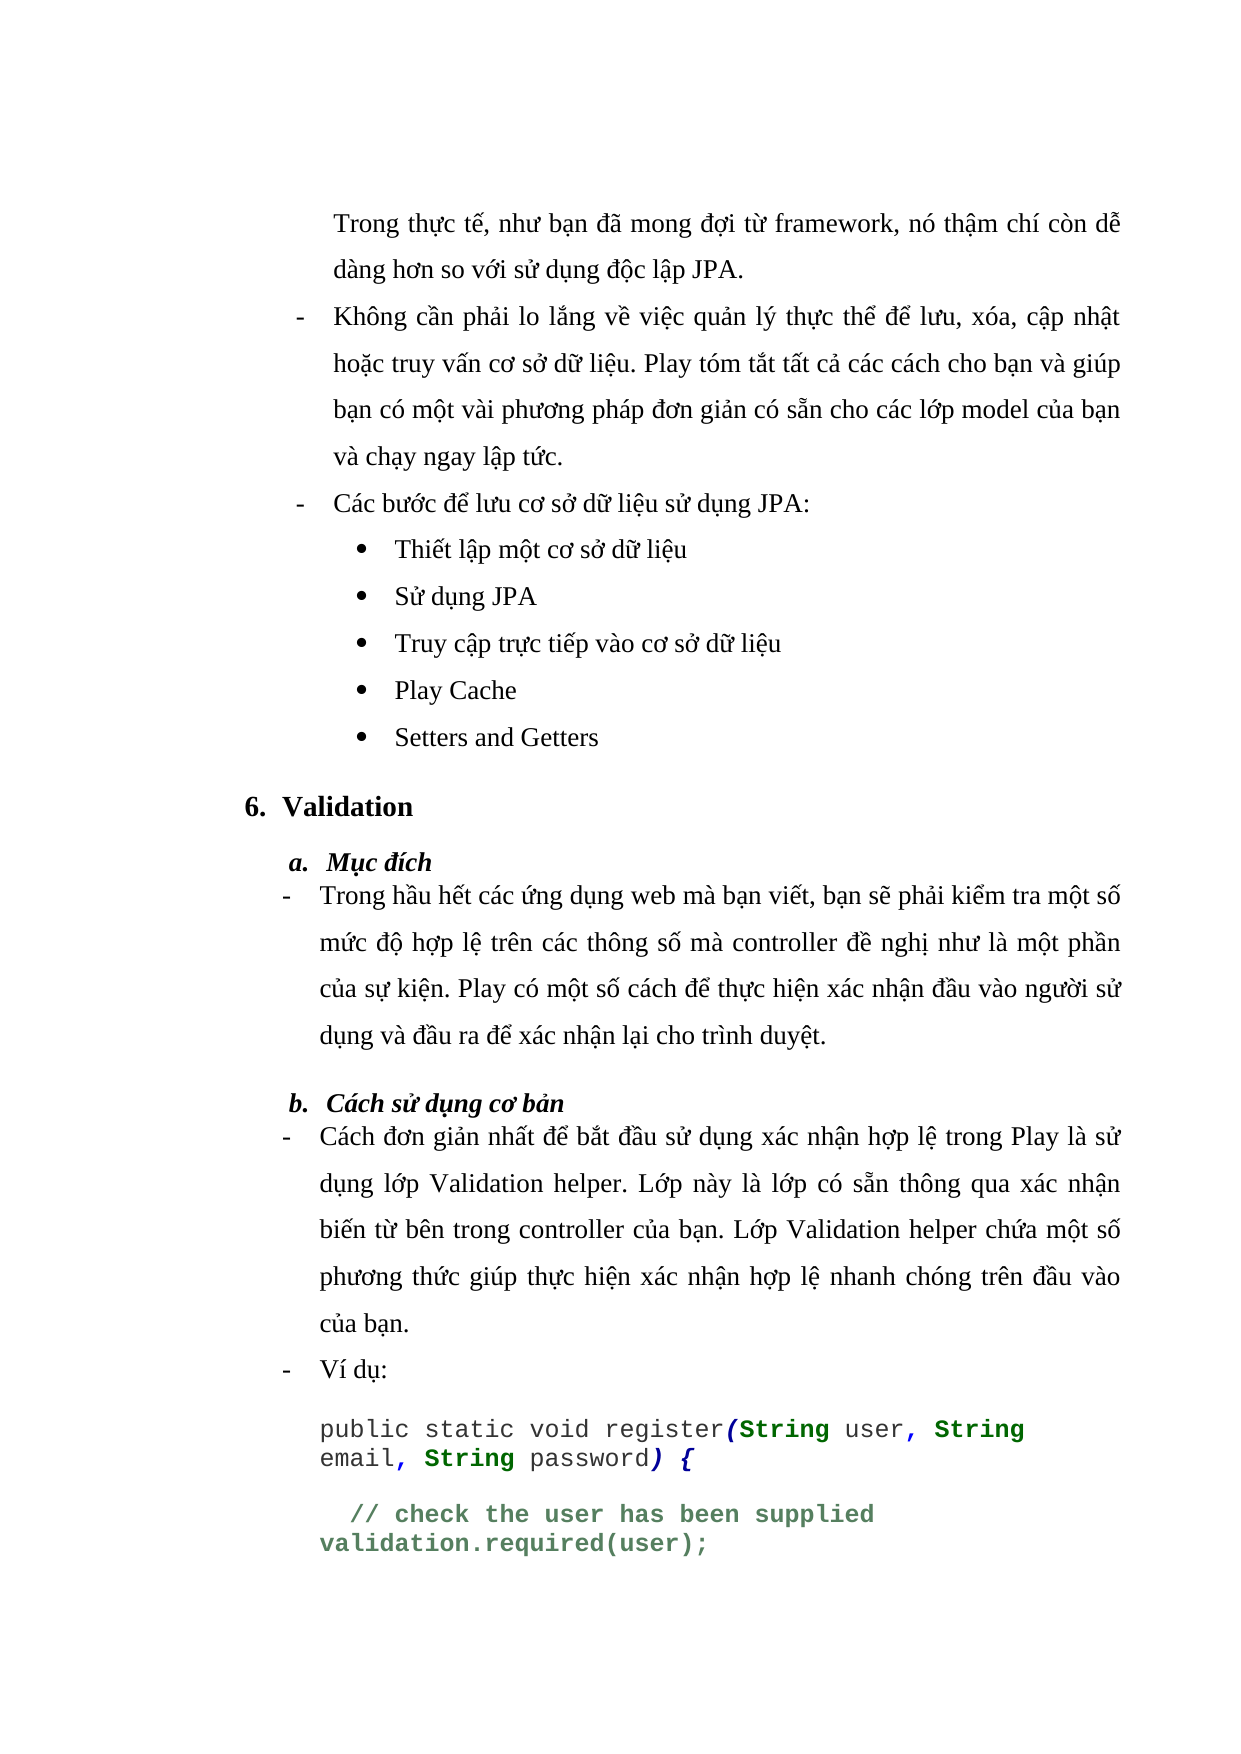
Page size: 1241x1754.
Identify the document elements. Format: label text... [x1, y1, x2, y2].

list Thiết lập một cơ sở dữ liệu [357, 533, 1122, 565]
subtitle Validation [244, 789, 1122, 822]
list Các bước để lưu cơ sở dữ liệu sử dụng JPA: [296, 487, 1122, 518]
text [319, 1417, 1122, 1558]
subtitle Mục đích [289, 846, 1122, 877]
subtitle Cách sử dụng cơ bản [289, 1087, 1122, 1118]
list Sử dụng JPA [357, 580, 1122, 612]
list Play Cache [357, 674, 1122, 705]
list Cách đơn giản nhất để bắt đầu sử dụng xác nhận hợp lệ trong Play là sử dụng lớp Validation helper. Lớp này là lớp có sẵn thông qua xác nhận biến từ bên trong controller của bạn. Lớp Validation helper chứa một số phương thức giúp thực hiện xác nhận hợp lệ nhanh chóng trên đầu vào của bạn. [282, 1120, 1122, 1338]
list Ví dụ: [282, 1353, 1122, 1385]
list Setters and Getters [357, 721, 1122, 752]
list Không cần phải lo lắng về việc quản lý thực thể để lưu, xóa, cập nhật hoặc truy vấn cơ sở dữ liệu. Play tóm tắt tất cả các cách cho bạn và giúp bạn có một vài phương pháp đơn giản có sẵn cho các lớp model của bạn và chạy ngay lập tức. [296, 300, 1122, 471]
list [296, 207, 1122, 284]
list Trong hầu hết các ứng dụng web mà bạn viết, bạn sẽ phải kiểm tra một số mức độ hợp lệ trên các thông số mà controller đề nghị như là một phần của sự kiện. Play có một số cách để thực hiện xác nhận đầu vào người sử dụng và đầu ra để xác nhận lại cho trình duyệt. [282, 879, 1122, 1050]
list Truy cập trực tiếp vào cơ sở dữ liệu [357, 627, 1122, 658]
